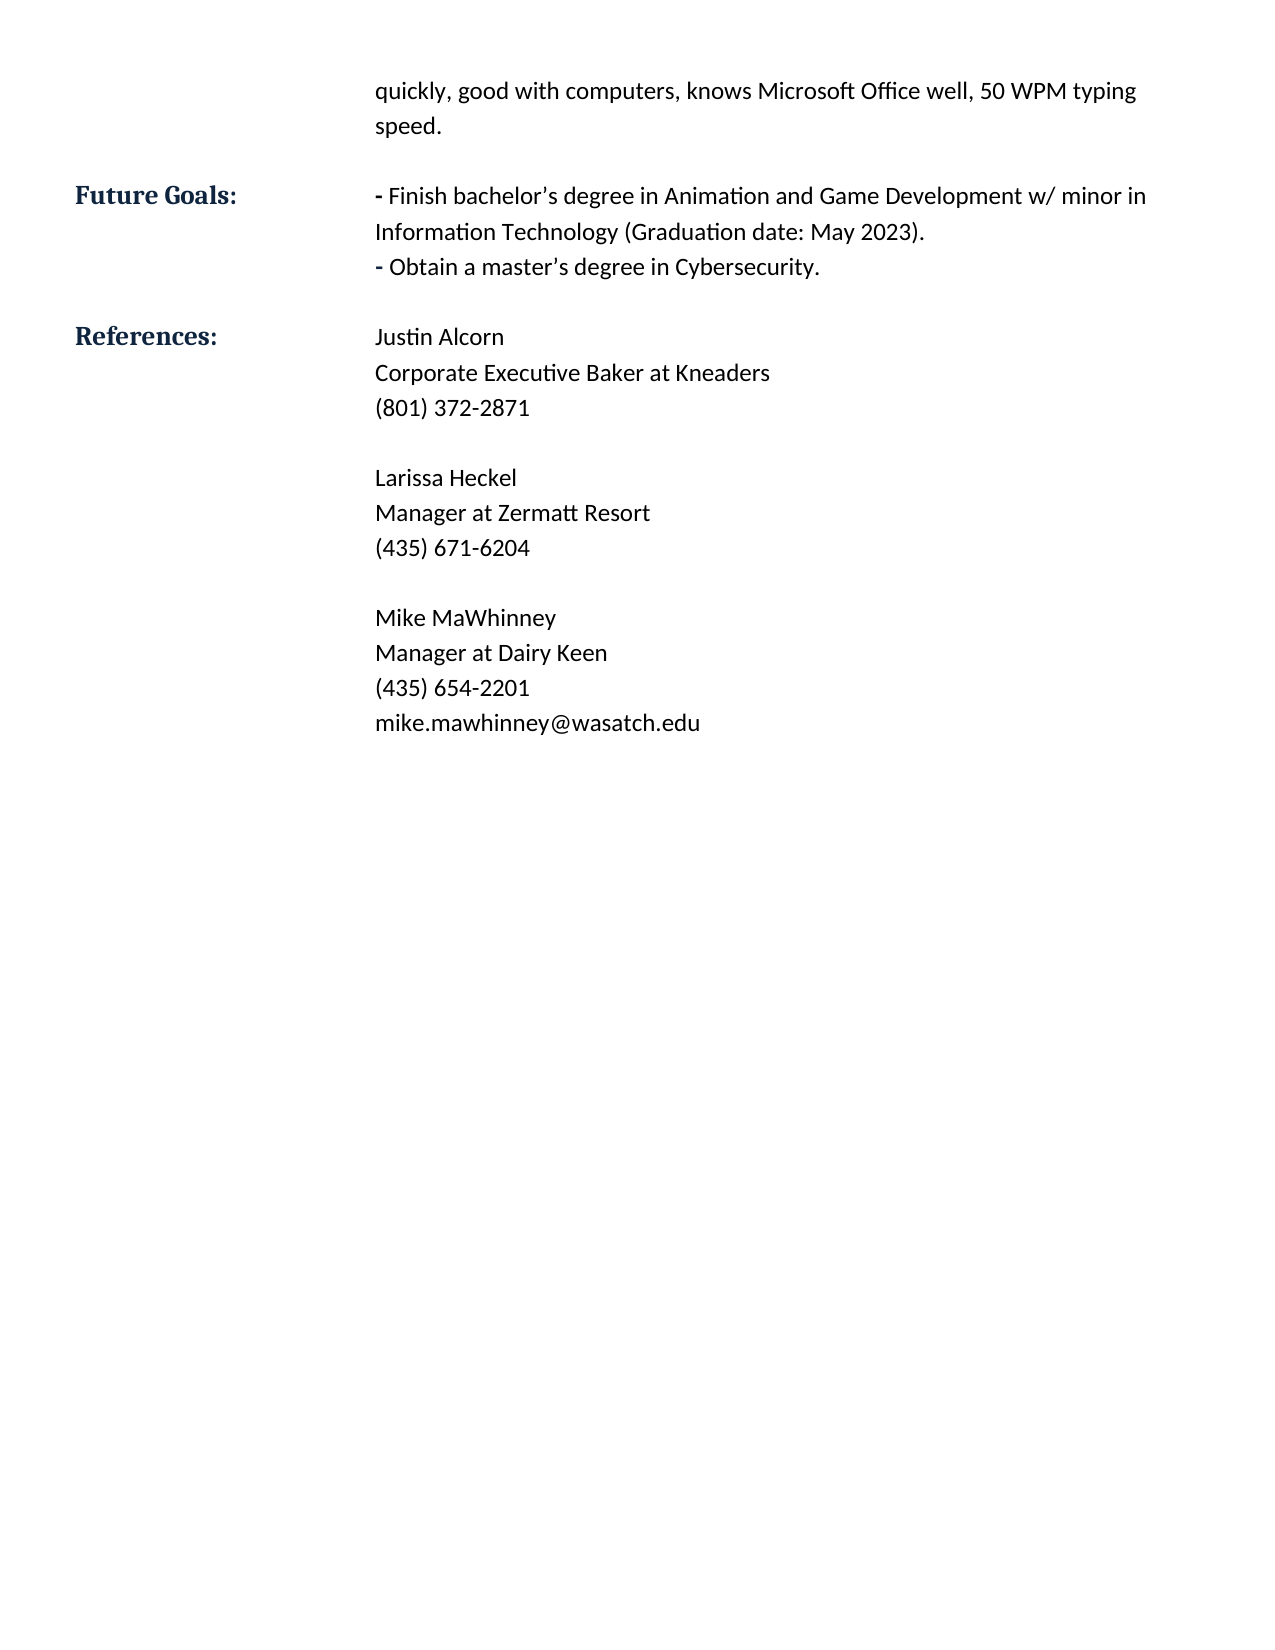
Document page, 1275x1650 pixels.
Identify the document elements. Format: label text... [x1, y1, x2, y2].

text References: Justin Alcorn [75, 321, 1200, 352]
text Manager at Zermatt Resort [75, 497, 1200, 528]
text Larissa Heckel [300, 462, 1200, 493]
text mike.mawhinney@wasatch.edu [75, 707, 1200, 738]
text (801) 372-2871 [75, 392, 1200, 423]
text (435) 671-6204 [75, 532, 1200, 563]
text - Obtain a master’s degree in Cybersecurity. [375, 251, 1200, 282]
text Manager at Dairy Keen [75, 637, 1200, 668]
text Mike MaWhinney [300, 602, 1200, 633]
text (435) 654-2201 [75, 672, 1200, 703]
text Corporate Executive Baker at Kneaders [75, 357, 1200, 388]
text Future Goals: - Finish bachelor’s degree in Animation and Game Development w/ minor in Information Technology (Graduation date: May 2023). [75, 180, 1200, 246]
